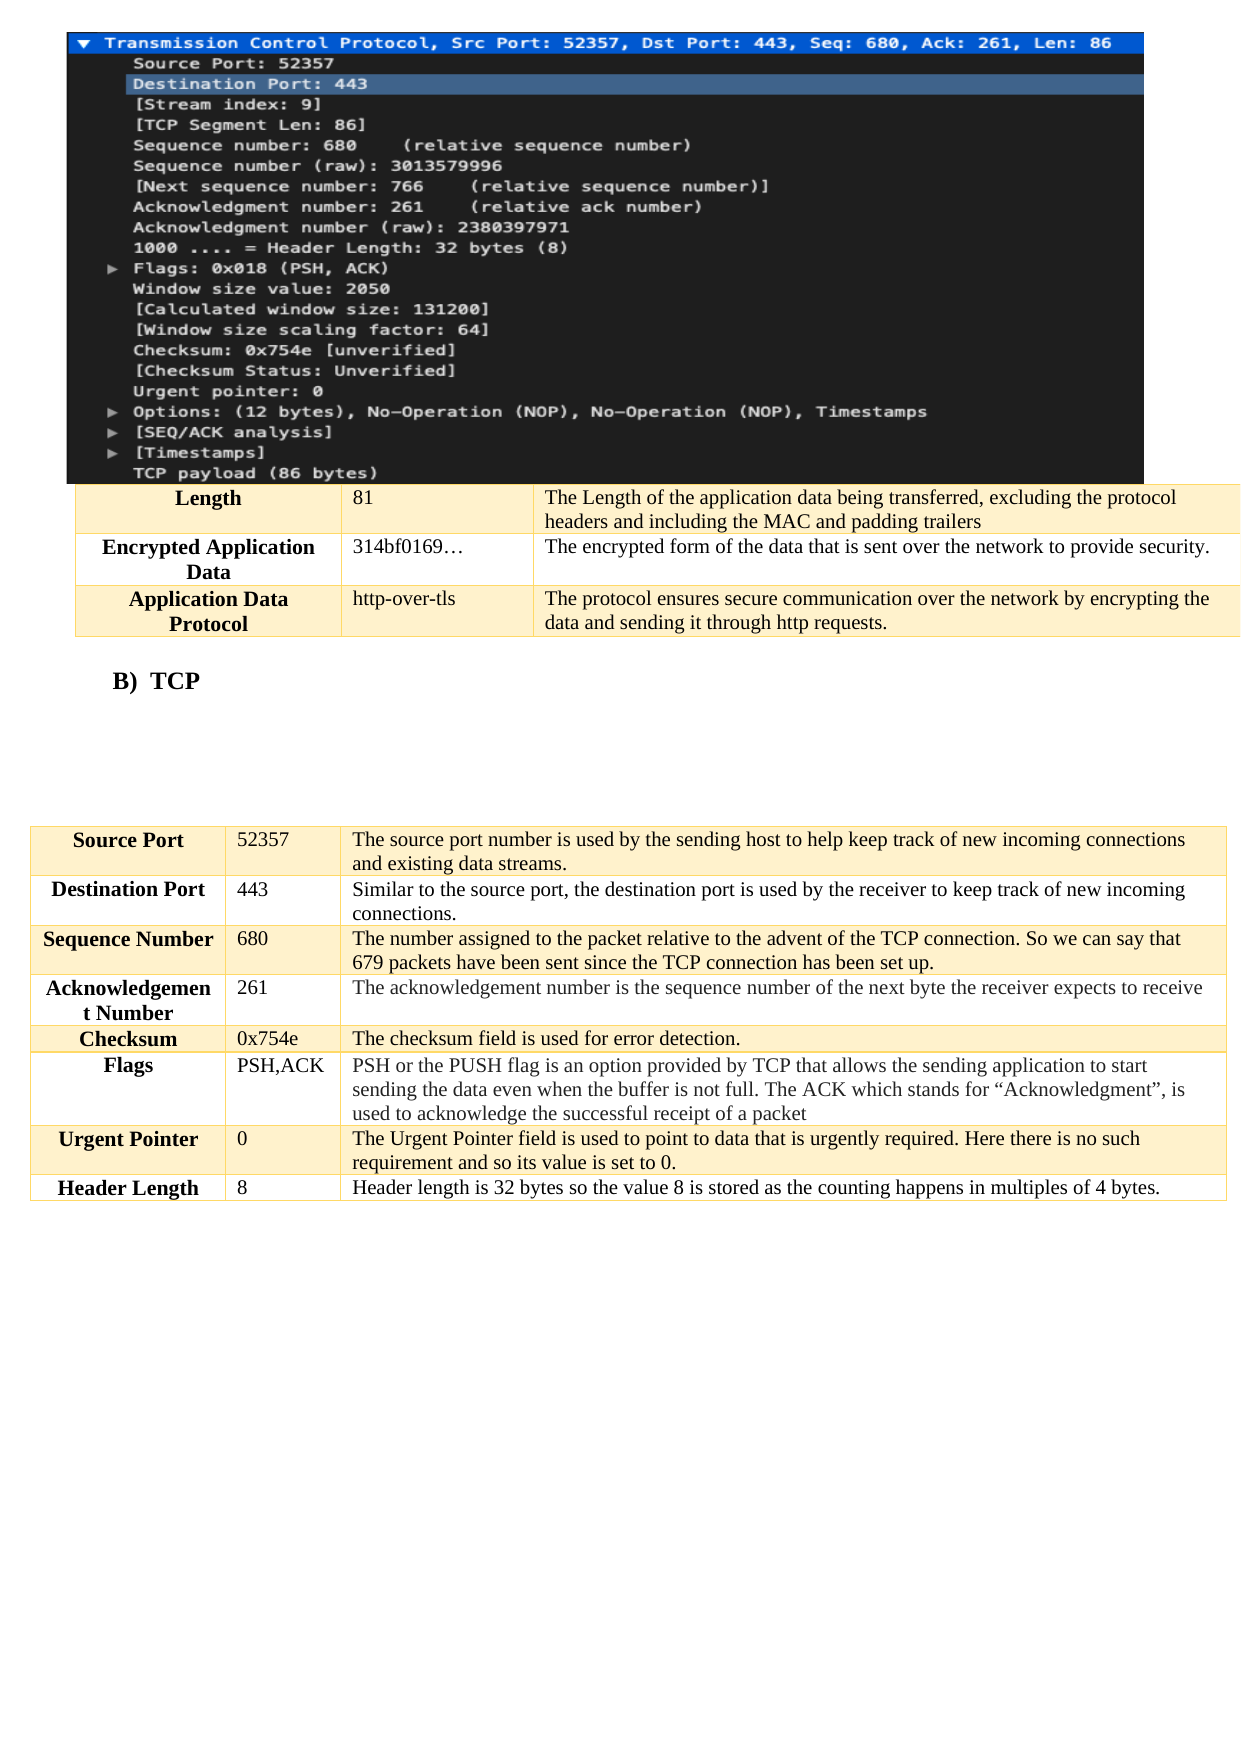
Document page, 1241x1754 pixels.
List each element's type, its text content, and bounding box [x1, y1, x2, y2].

table_cell Destination Port [31, 876, 225, 924]
table_cell The checksum field is used for error detection. [341, 1026, 1226, 1051]
table_cell 680 [226, 926, 340, 974]
table_header Source Port [31, 827, 225, 875]
table_cell PSH,ACK [226, 1053, 340, 1125]
table_cell 261 [226, 975, 340, 1025]
table_cell Checksum [31, 1026, 225, 1051]
table_cell Length [76, 485, 341, 533]
table_cell Header Length [31, 1175, 225, 1200]
table_cell 0 [226, 1126, 340, 1174]
table_cell Similar to the source port, the destination port is used by the receiver to keep track of new incoming connections. [341, 876, 1226, 924]
table_cell Urgent Pointer [31, 1126, 225, 1174]
table_cell The Urgent Pointer field is used to point to data that is urgently required. Here there is no such requirement and so its value is set to 0. [341, 1126, 1226, 1174]
table_cell 0x754e [226, 1026, 340, 1051]
table_cell 81 [342, 485, 533, 533]
table_header 52357 [226, 827, 340, 875]
picture [66, 32, 1144, 484]
table_cell Application Data Protocol [76, 586, 341, 636]
table_cell Acknowledgement Number [31, 975, 225, 1025]
table_cell http-over-tls [342, 586, 533, 636]
table_cell The number assigned to the packet relative to the advent of the TCP connection. So we can say that 679 packets have been sent since the TCP connection has been set up. [341, 926, 1226, 974]
table_cell The encrypted form of the data that is sent over the network to provide security. [534, 534, 1240, 584]
table_cell Flags [31, 1053, 225, 1125]
table_cell 8 [226, 1175, 340, 1200]
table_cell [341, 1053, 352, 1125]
table_header The source port number is used by the sending host to help keep track of new incoming connections and existing data streams. [341, 827, 1226, 875]
list TCP [112, 666, 1165, 695]
table_cell The protocol ensures secure communication over the network by encrypting the data and sending it through http requests. [534, 586, 1240, 636]
table_cell Header length is 32 bytes so the value 8 is stored as the counting happens in multiples of 4 bytes. [341, 1175, 1226, 1200]
table_cell Sequence Number [31, 926, 225, 974]
table_cell 314bf0169… [342, 534, 533, 584]
table_cell Encrypted Application Data [76, 534, 341, 584]
table_cell PSH or the PUSH flag is an option provided by TCP that allows the sending application to start sending the data even when the buffer is not full. The ACK which stands for “Acknowledgment”, is used to acknowledge the successful receipt of a packet [807, 1053, 1226, 1125]
table_cell The Length of the application data being transferred, excluding the protocol headers and including the MAC and padding trailers [534, 485, 1240, 533]
table_cell The acknowledgement number is the sequence number of the next byte the receiver expects to receive [341, 975, 1226, 1025]
table_cell 443 [226, 876, 340, 924]
